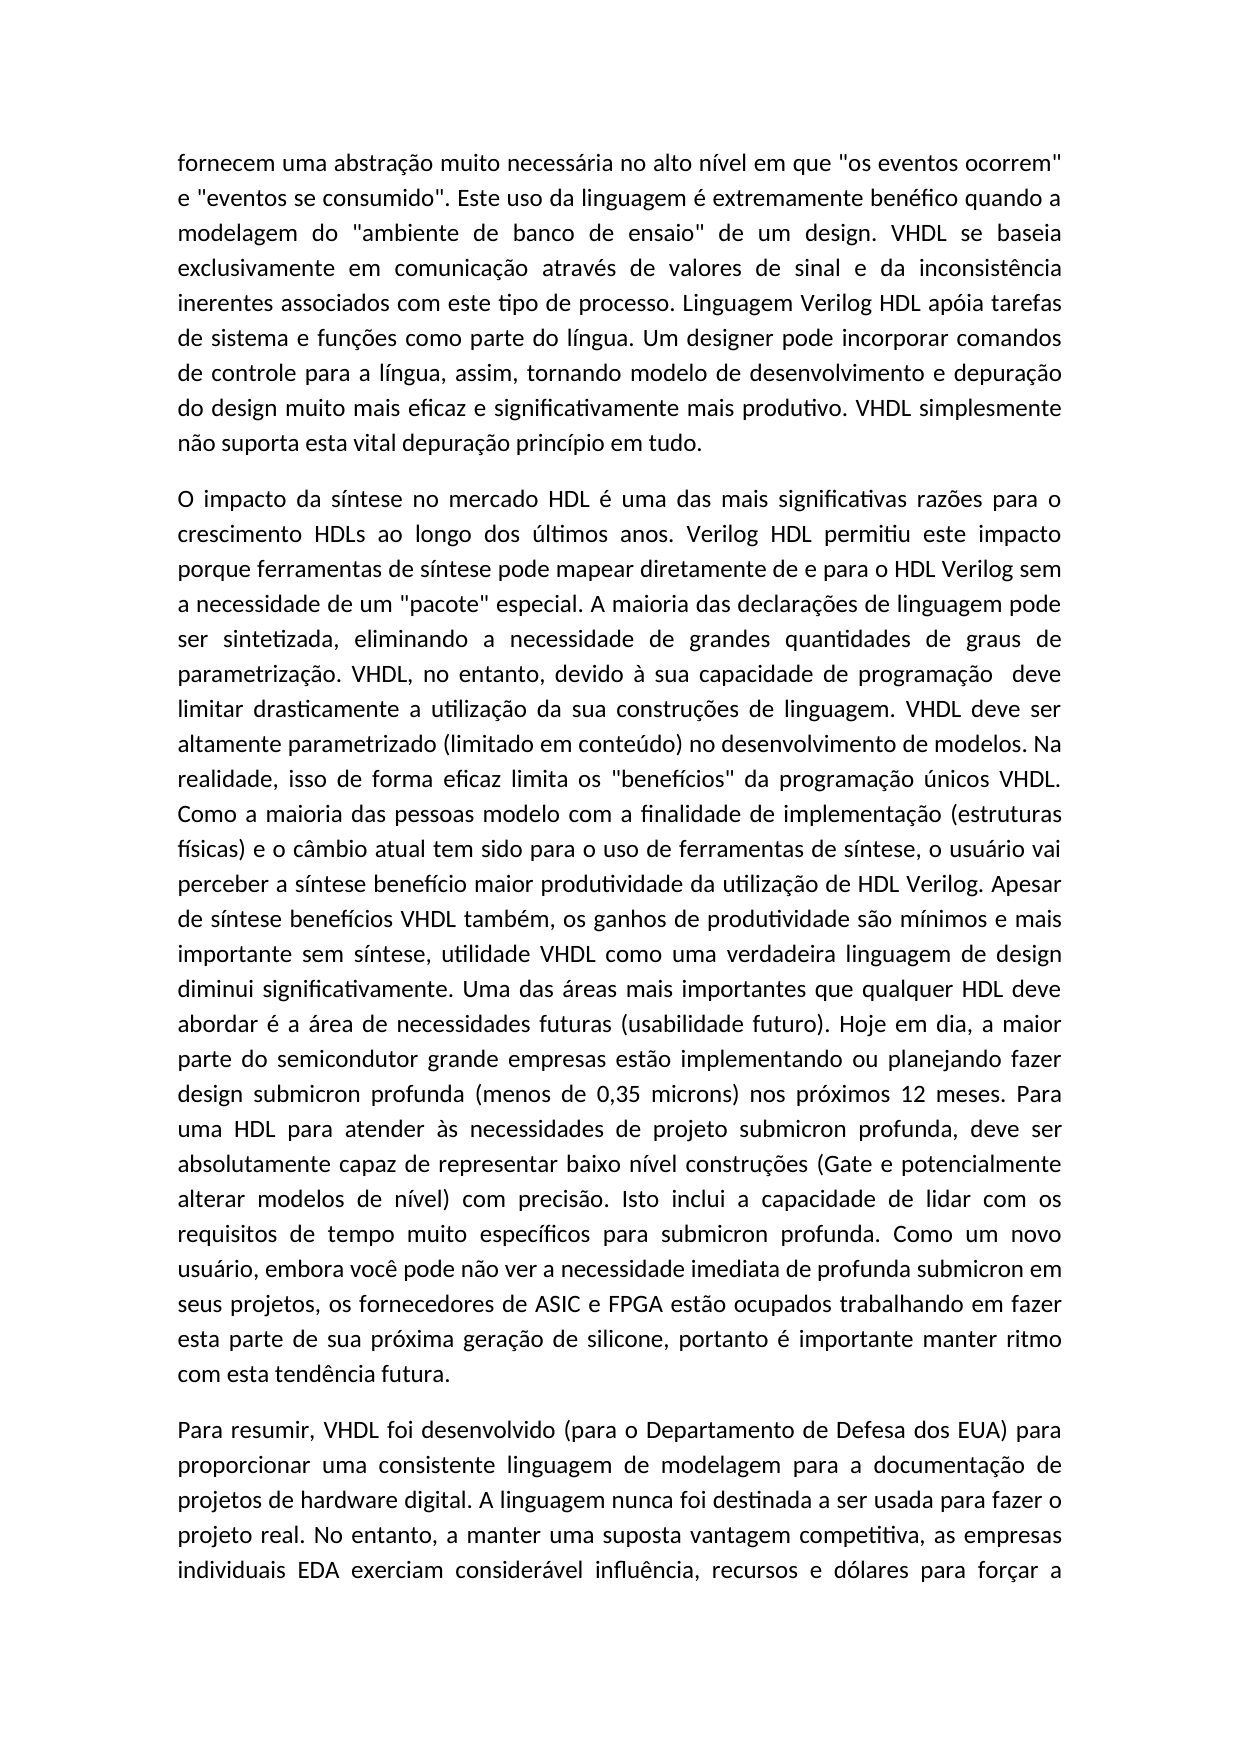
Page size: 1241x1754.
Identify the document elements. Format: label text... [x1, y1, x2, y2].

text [177, 148, 1063, 458]
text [177, 1414, 1063, 1585]
text O impacto da síntese no mercado HDL é uma das mais significativas razões para o crescimento HDLs ao longo dos últimos anos. Verilog HDL permitiu este impacto porque ferramentas de síntese pode mapear diretamente de e para o HDL Verilog sem a necessidade de um "pacote" especial. A maioria das declarações de linguagem pode ser sintetizada, eliminando a necessidade de grandes quantidades de graus de parametrização. VHDL, no entanto, devido à sua capacidade de programação deve limitar drasticamente a utilização da sua construções de linguagem. VHDL deve ser altamente parametrizado (limitado em conteúdo) no desenvolvimento de modelos. Na realidade, isso de forma eficaz limita os "benefícios" da programação únicos VHDL. Como a maioria das pessoas modelo com a finalidade de implementação (estruturas físicas) e o câmbio atual tem sido para o uso de ferramentas de síntese, o usuário vai perceber a síntese benefício maior produtividade da utilização de HDL Verilog. Apesar de síntese benefícios VHDL também, os ganhos de produtividade são mínimos e mais importante sem síntese, utilidade VHDL como uma verdadeira linguagem de design diminui significativamente. Uma das áreas mais importantes que qualquer HDL deve abordar é a área de necessidades futuras (usabilidade futuro). Hoje em dia, a maior parte do semicondutor grande empresas estão implementando ou planejando fazer design submicron profunda (menos de 0,35 microns) nos próximos 12 meses. Para uma HDL para atender às necessidades de projeto submicron profunda, deve ser absolutamente capaz de representar baixo nível construções (Gate e potencialmente alterar modelos de nível) com precisão. Isto inclui a capacidade de lidar com os requisitos de tempo muito específicos para submicron profunda. Como um novo usuário, embora você pode não ver a necessidade imediata de profunda submicron em seus projetos, os fornecedores de ASIC e FPGA estão ocupados trabalhando em fazer esta parte de sua próxima geração de silicone, portanto é importante manter ritmo com esta tendência futura. [177, 483, 1063, 1389]
